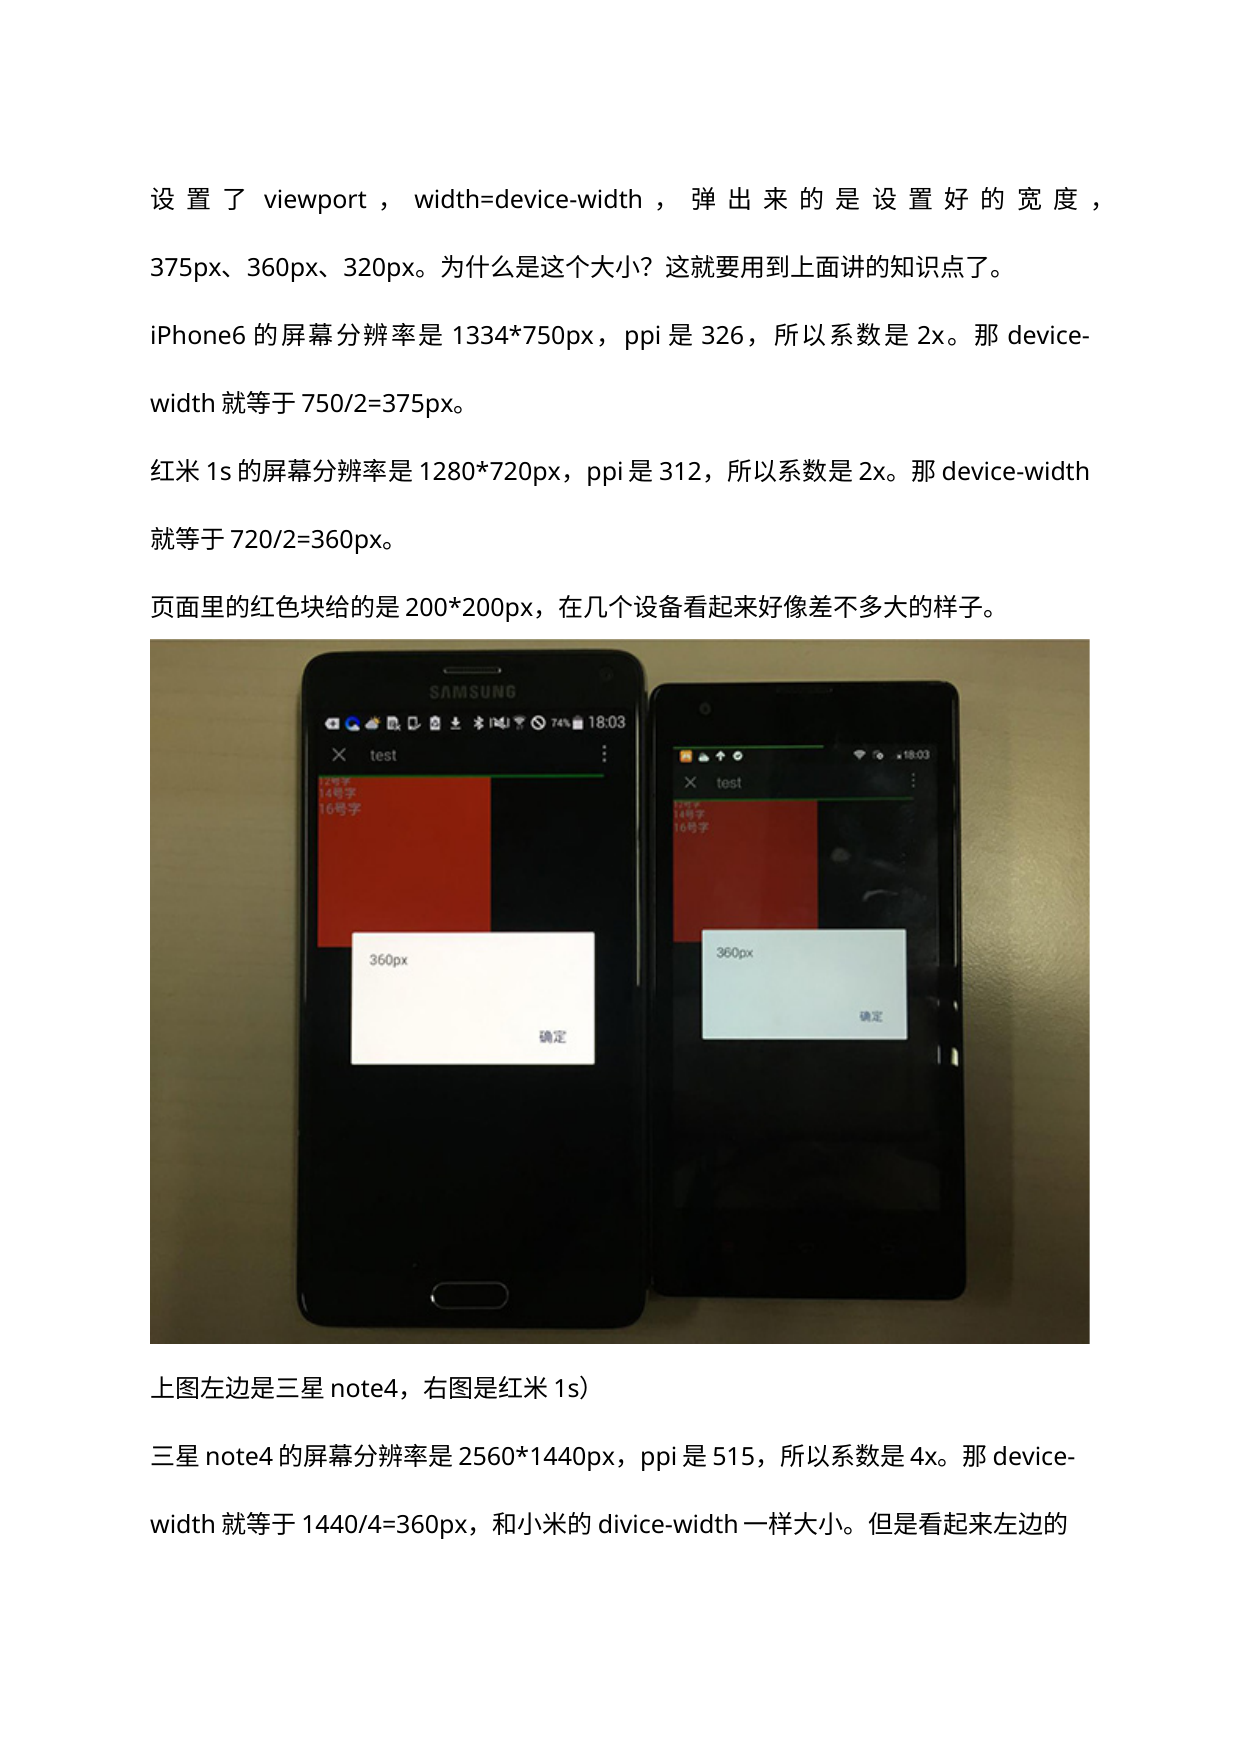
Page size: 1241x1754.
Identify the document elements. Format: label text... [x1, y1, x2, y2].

picture [150, 639, 1090, 1344]
text 红米1s的屏幕分辨率是1280*720px，ppi是312，所以系数是2x。那device-width就等于720/2=360px。 [150, 436, 1090, 571]
text 上图左边是三星note4，右图是红米1s） [150, 1344, 1090, 1420]
text 页面里的红色块给的是200*200px，在几个设备看起来好像差不多大的样子。 [150, 571, 1090, 639]
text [150, 1420, 1090, 1556]
text 设置了viewport，width=device-width，弹出来的是设置好的宽度，375px、360px、320px。为什么是这个大小？这就要用到上面讲的知识点了。 [150, 164, 1090, 300]
text iPhone6的屏幕分辨率是1334*750px，ppi是326，所以系数是2x。那device-width就等于750/2=375px。 [150, 300, 1090, 436]
